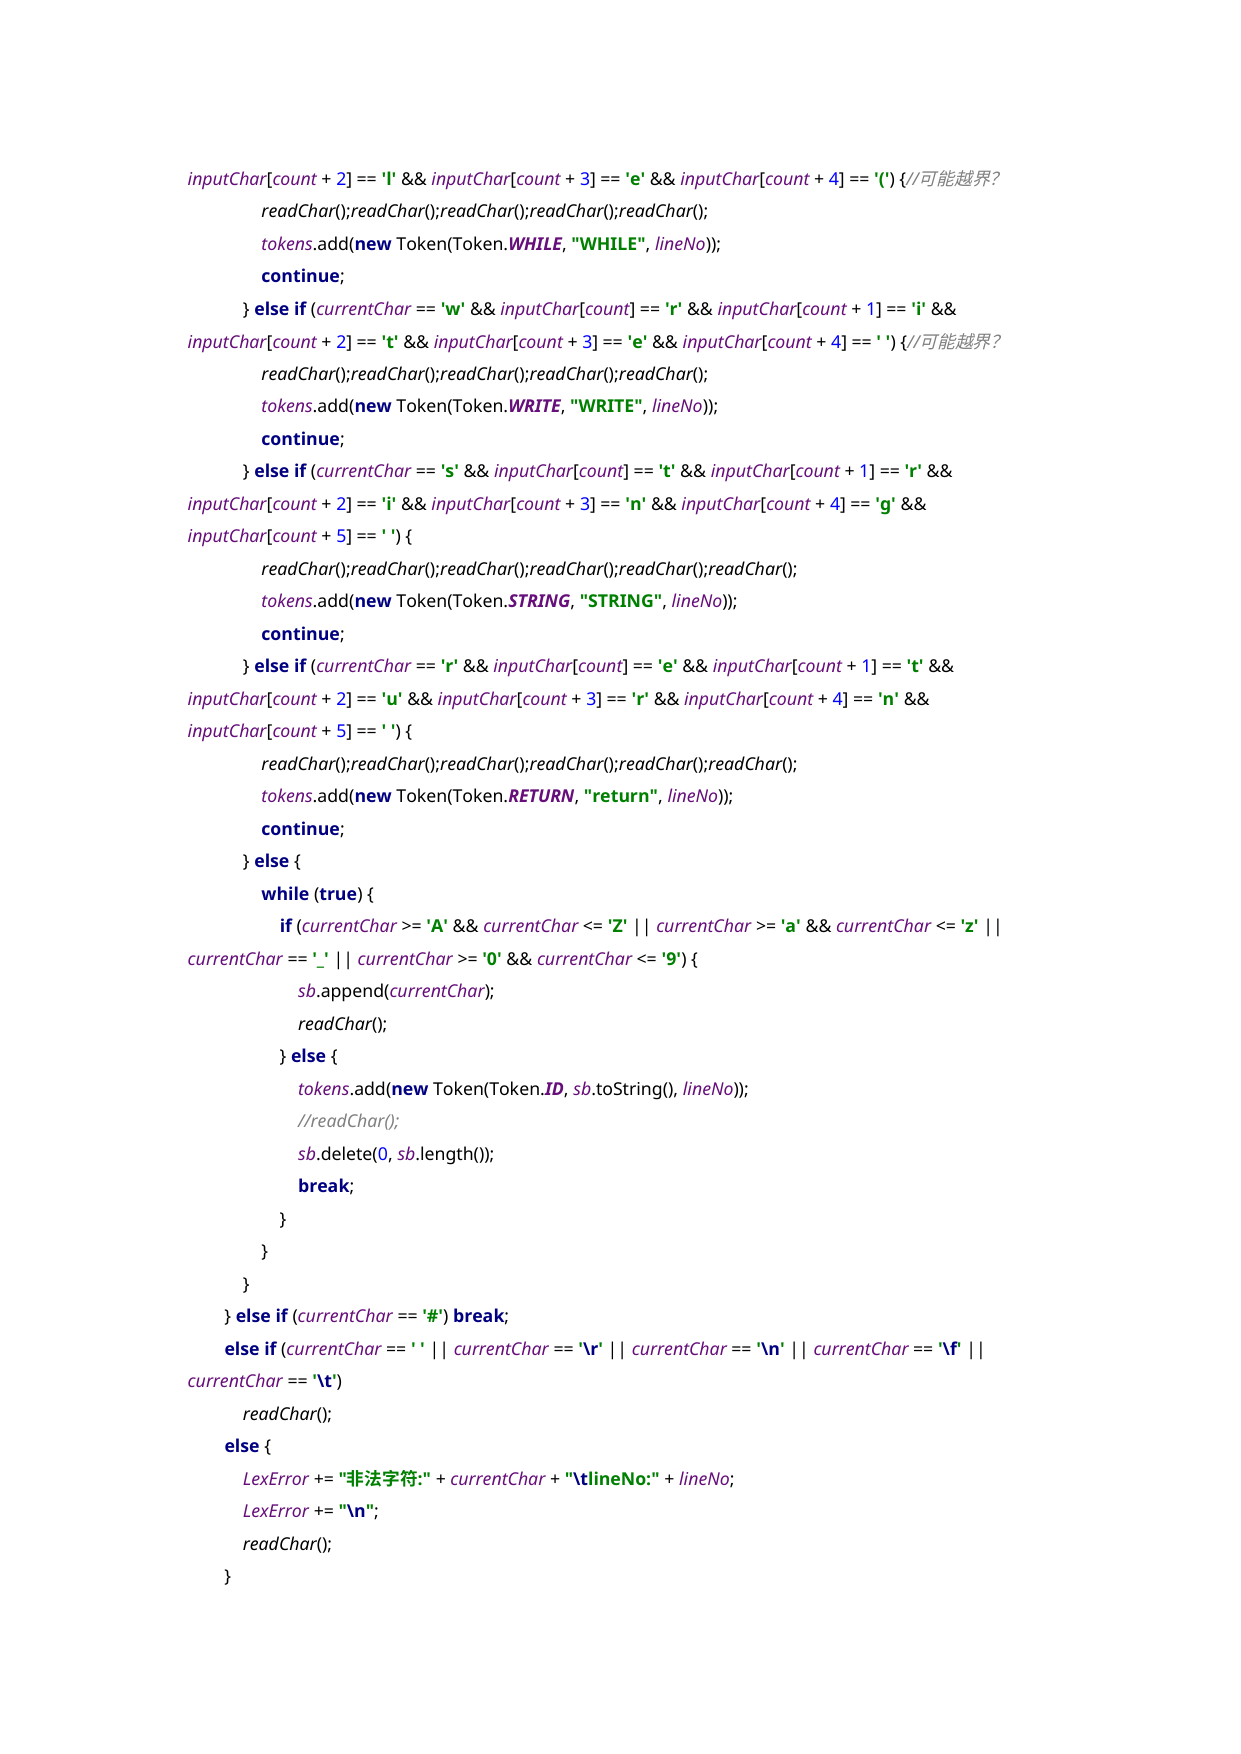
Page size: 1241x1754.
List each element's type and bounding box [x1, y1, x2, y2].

text [187, 162, 1053, 1592]
